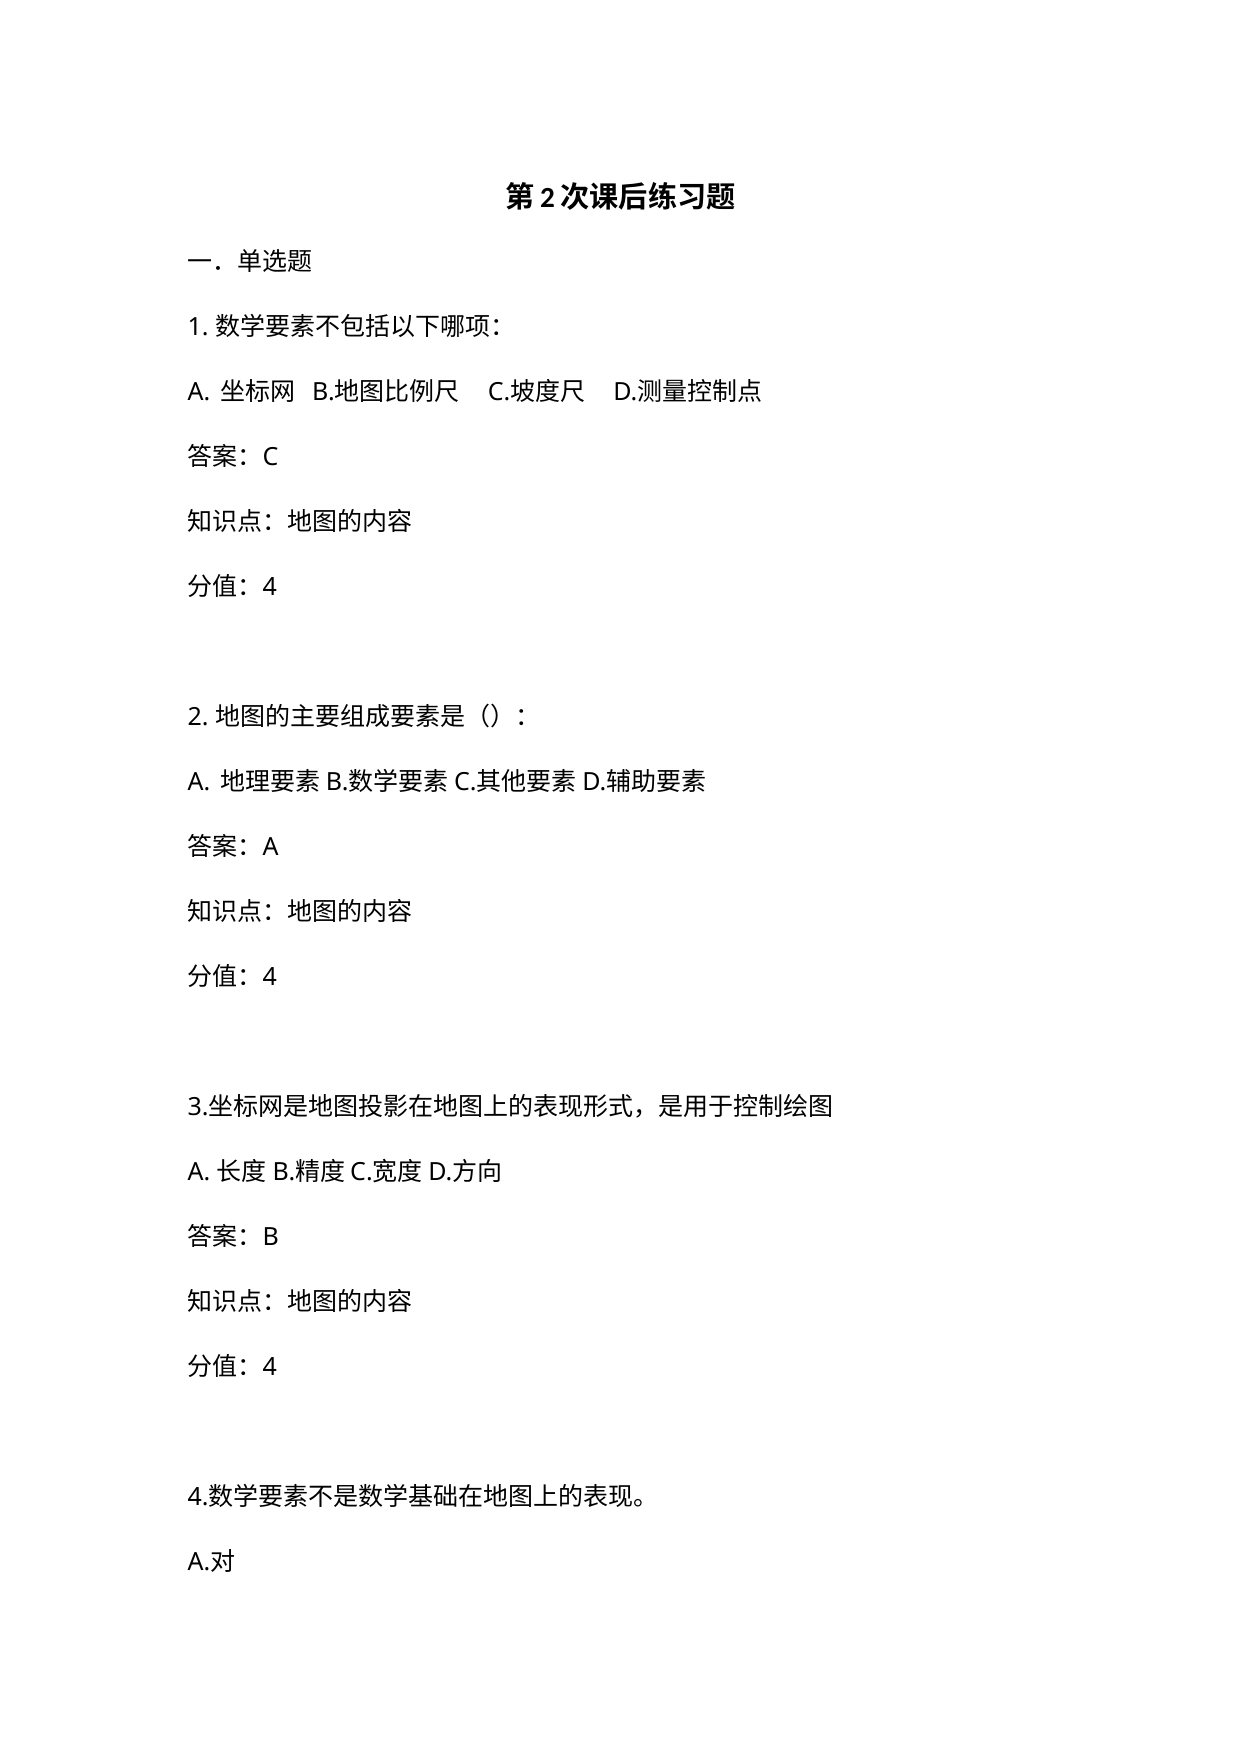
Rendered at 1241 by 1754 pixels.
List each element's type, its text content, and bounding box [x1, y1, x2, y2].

list 长度 B.精度C.宽度 D.方向 [187, 1137, 1053, 1202]
text 答案：B [187, 1202, 1053, 1267]
text 分值：4 [187, 942, 1053, 1007]
list 地理要素 B.数学要素 C.其他要素 D.辅助要素 [187, 747, 1053, 812]
text 分值：4 [187, 1332, 1053, 1397]
text 知识点：地图的内容 [187, 877, 1053, 942]
text 知识点：地图的内容 [187, 1267, 1053, 1332]
text 分值：4 [187, 552, 1053, 617]
list 数学要素不包括以下哪项： [187, 292, 1053, 357]
list 坐标网 B.地图比例尺 C.坡度尺 D.测量控制点 [187, 357, 1053, 422]
text 答案：C [187, 422, 1053, 487]
text 第2次课后练习题 [187, 162, 1053, 227]
text A.对 [187, 1527, 1053, 1592]
text 知识点：地图的内容 [187, 487, 1053, 552]
text 答案：A [187, 812, 1053, 877]
list 地图的主要组成要素是（）： [187, 682, 1053, 747]
text 4.数学要素不是数学基础在地图上的表现。 [187, 1462, 1053, 1527]
text 3.坐标网是地图投影在地图上的表现形式，是用于控制绘图 [187, 1072, 1053, 1137]
text 一．单选题 [187, 227, 1053, 292]
